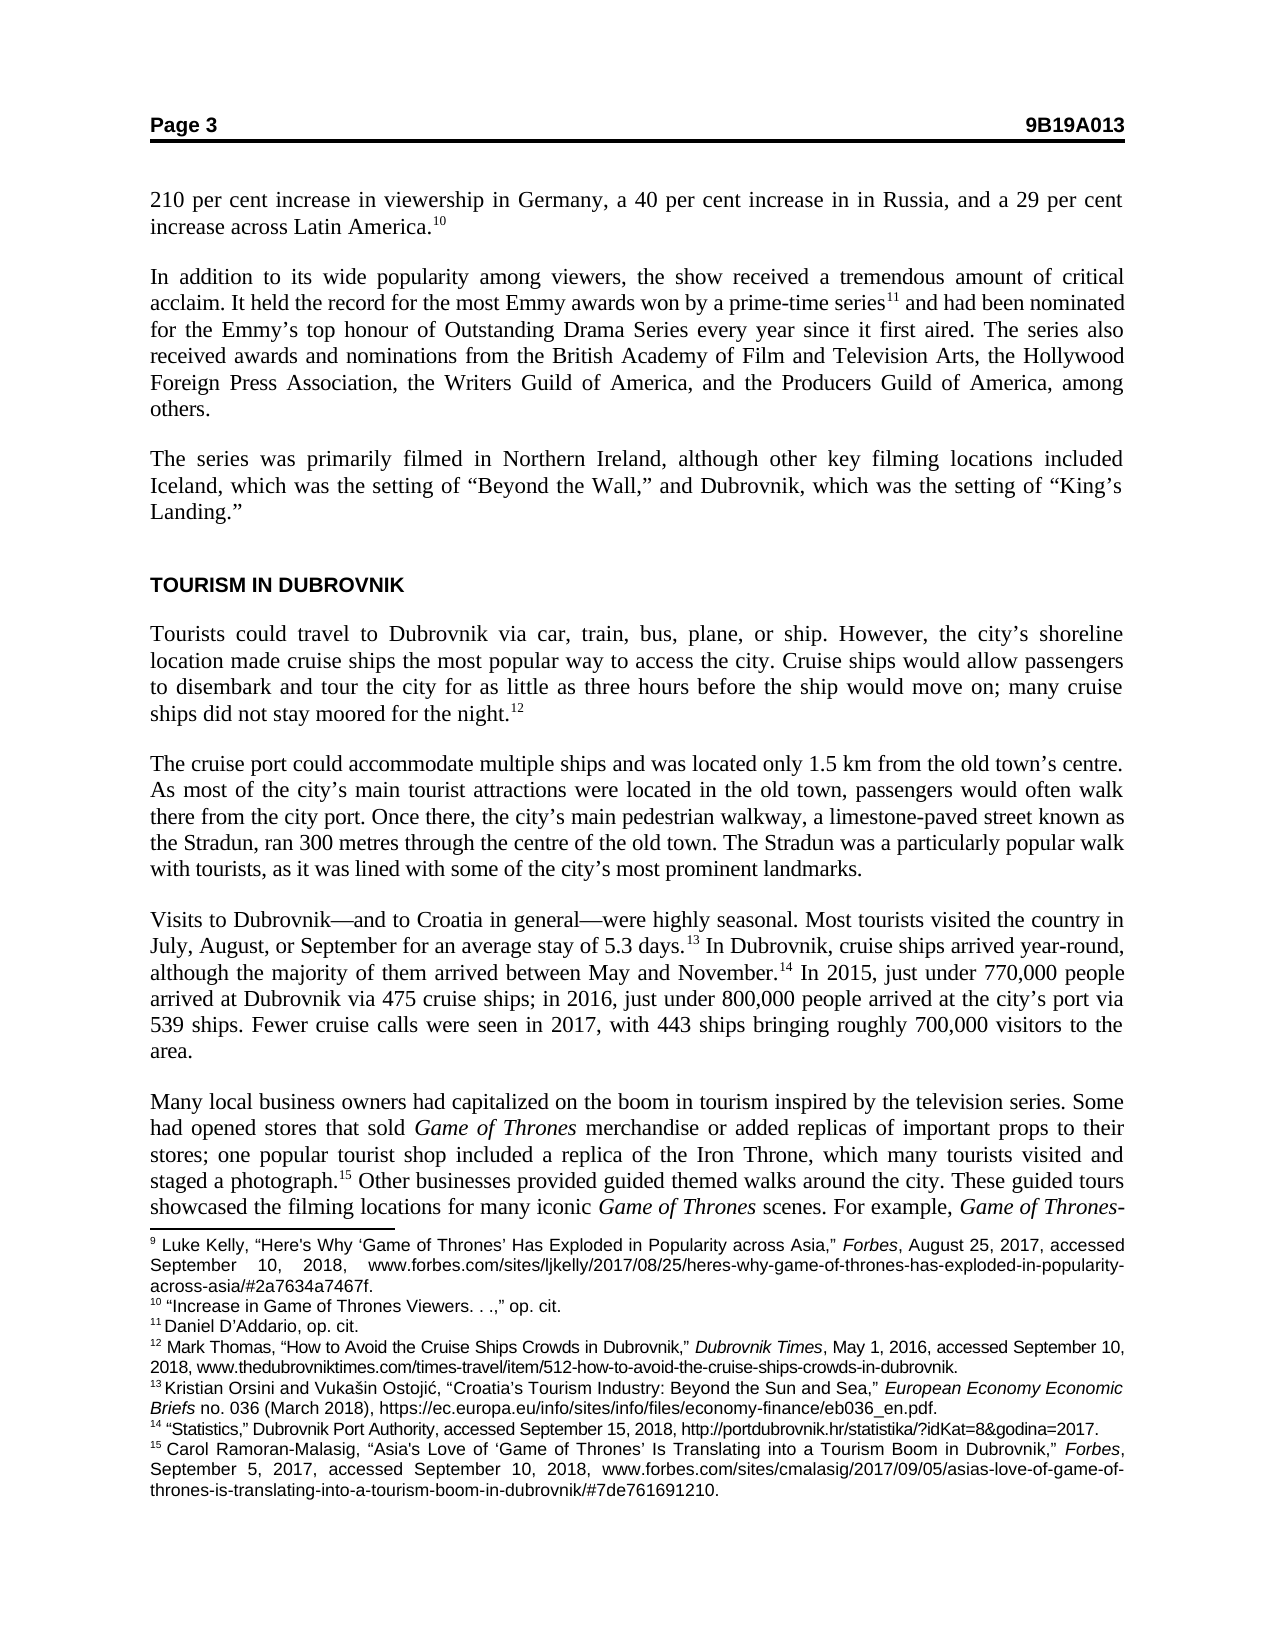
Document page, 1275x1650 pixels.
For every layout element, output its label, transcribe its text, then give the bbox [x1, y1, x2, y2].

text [150, 1088, 1125, 1220]
text The cruise port could accommodate multiple ships and was located only 1.5 km from the old town’s centre. As most of the city’s main tourist attractions were located in the old town, passengers would often walk there from the city port. Once there, the city’s main pedestrian walkway, a limestone-paved street known as the Stradun, ran 300 metres through the centre of the old town. The Stradun was a particularly popular walk with tourists, as it was lined with some of the city’s most prominent landmarks. [150, 750, 1125, 882]
text The series was primarily filmed in Northern Ireland, although other key filming locations included Iceland, which was the setting of “Beyond the Wall,” and Dubrovnik, which was the setting of “King’s Landing.” [150, 445, 1125, 524]
text Tourists could travel to Dubrovnik via car, train, bus, plane, or ship. However, the city’s shoreline location made cruise ships the most popular way to access the city. Cruise ships would allow passengers to disembark and tour the city for as little as three hours before the ship would move on; many cruise ships did not stay moored for the night. [150, 621, 1125, 726]
text In addition to its wide popularity among viewers, the show received a tremendous amount of critical acclaim. It held the record for the most Emmy awards won by a prime-time series and had been nominated for the Emmy’s top honour of Outstanding Drama Series every year since it first aired. The series also received awards and nominations from the British Academy of Film and Television Arts, the Hollywood Foreign Press Association, the Writers Guild of America, and the Producers Guild of America, among others. [150, 263, 1125, 421]
text Visits to Dubrovnik—and to Croatia in general—were highly seasonal. Most tourists visited the country in July, August, or September for an average stay of 5.3 days. In Dubrovnik, cruise ships arrived year-round, although the majority of them arrived between May and November. In 2015, just under 770,000 people arrived at Dubrovnik via 475 cruise ships; in 2016, just under 800,000 people arrived at the city’s port via 539 ships. Fewer cruise calls were seen in 2017, with 443 ships bringing roughly 700,000 visitors to the area. [150, 906, 1125, 1064]
text The fan base of Game of Thrones was primarily composed of individuals in English-speaking countries, especially the United States. The majority of the 12.1 million live viewers of the season 7 finale—9.27 million—were located in United States. However, the series was growing in popularity around the world. By 2015, the show was aired simultaneously in more than 170 countries, allowing fans all over the world to watch the series as it was released. In Asia, the first episode of season 7 saw a viewership increase of 50 per cent in Singapore, 47 per cent in the Philippines, and 24 per cent in Taiwan. Season 7 also saw a 210 per cent increase in viewership in Germany, a 40 per cent increase in in Russia, and a 29 per cent increase across Latin America. [150, 186, 1125, 239]
text TOURISM IN DUBROVNIK [150, 572, 1125, 596]
